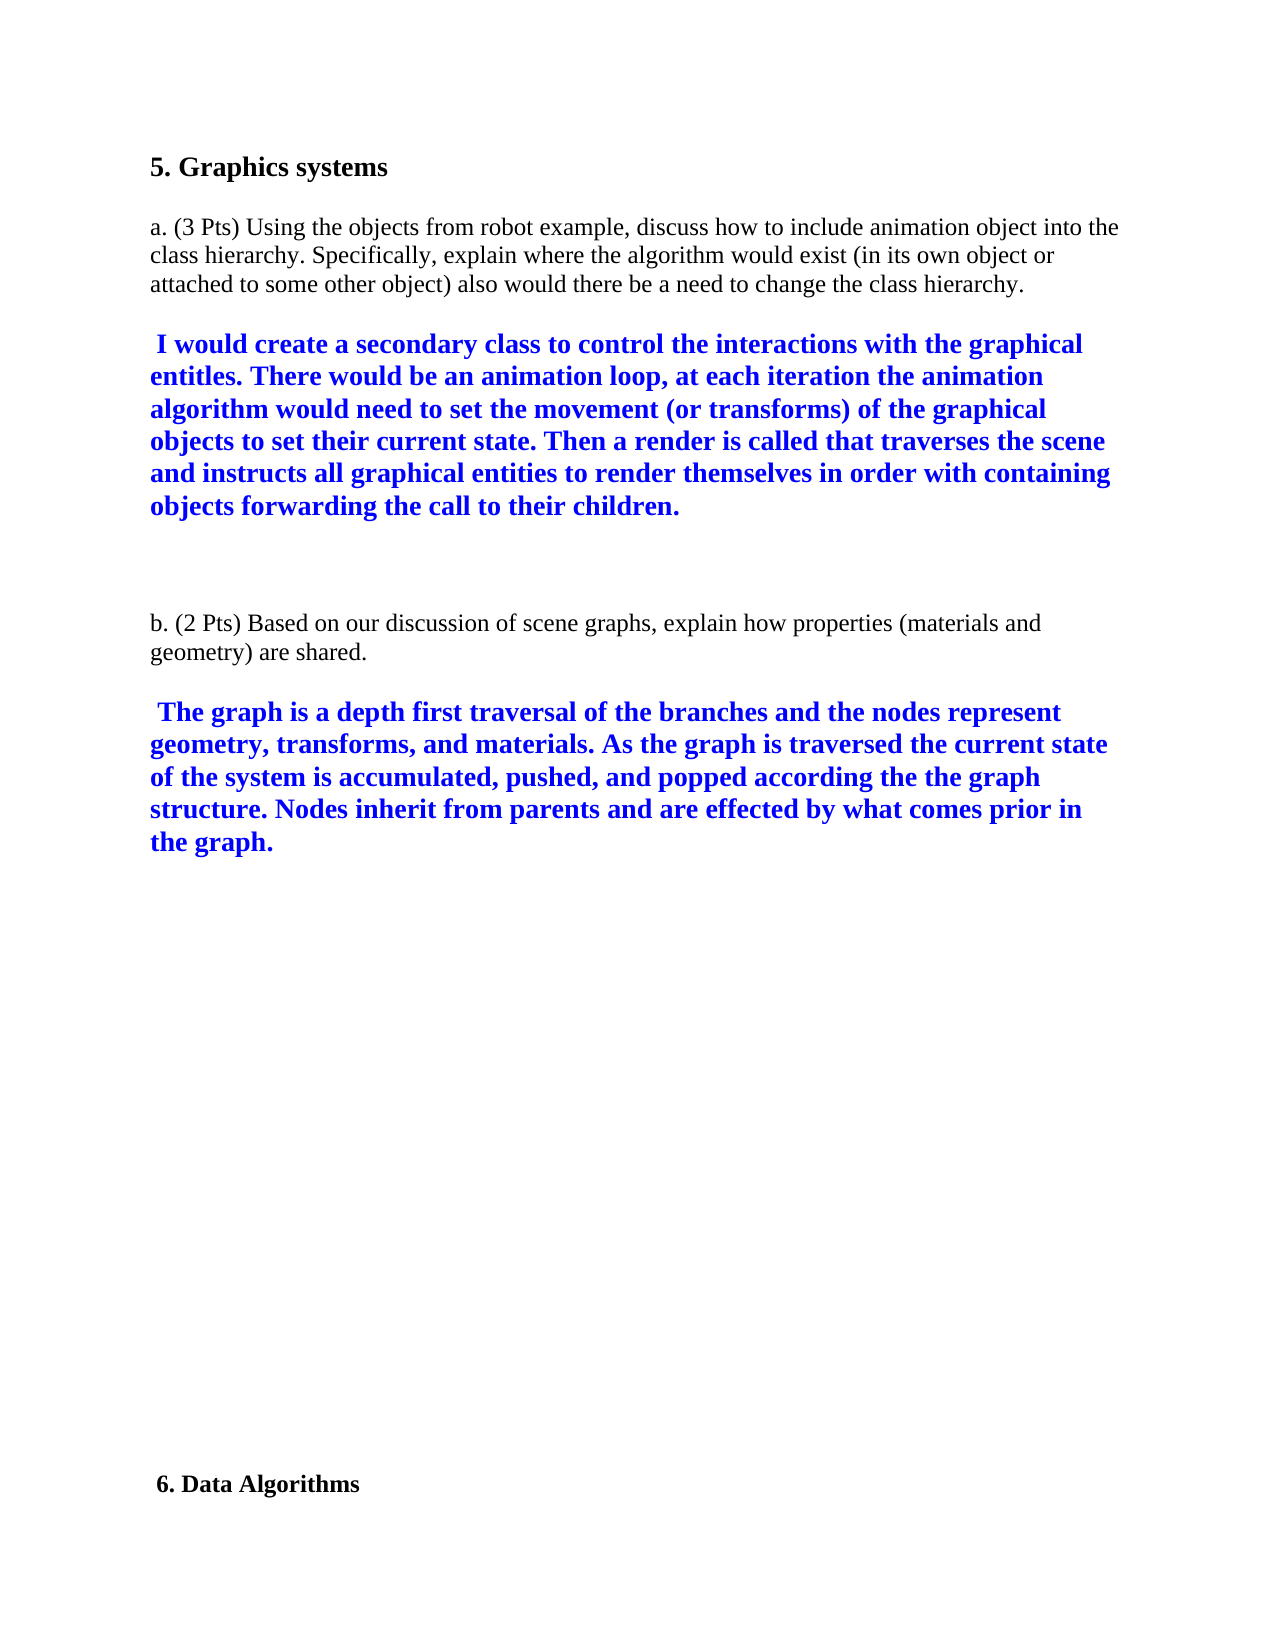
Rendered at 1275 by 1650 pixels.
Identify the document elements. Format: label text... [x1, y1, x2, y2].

text I would create a secondary class to control the interactions with the graphical entitles. There would be an animation loop, at each iteration the animation algorithm would need to set the movement (or transforms) of the graphical objects to set their current state. Then a render is called that traverses the scene and instructs all graphical entities to render themselves in order with containing objects forwarding the call to their children. [150, 327, 1125, 521]
text The graph is a depth first traversal of the branches and the nodes represent geometry, transforms, and materials. As the graph is traversed the current state of the system is accumulated, pushed, and popped according the the graph structure. Nodes inherit from parents and are effected by what comes prior in the graph. [150, 695, 1125, 857]
text 6. Data Algorithms [150, 1469, 1125, 1498]
text a. (3 Pts) Using the objects from robot example, discuss how to include animation object into the class hierarchy. Specifically, explain where the algorithm would exist (in its own object or attached to some other object) also would there be a need to change the class hierarchy. [150, 212, 1125, 298]
text b. (2 Pts) Based on our discussion of scene graphs, explain how properties (materials and geometry) are shared. [150, 608, 1125, 666]
subtitle 5. Graphics systems [150, 150, 1125, 182]
